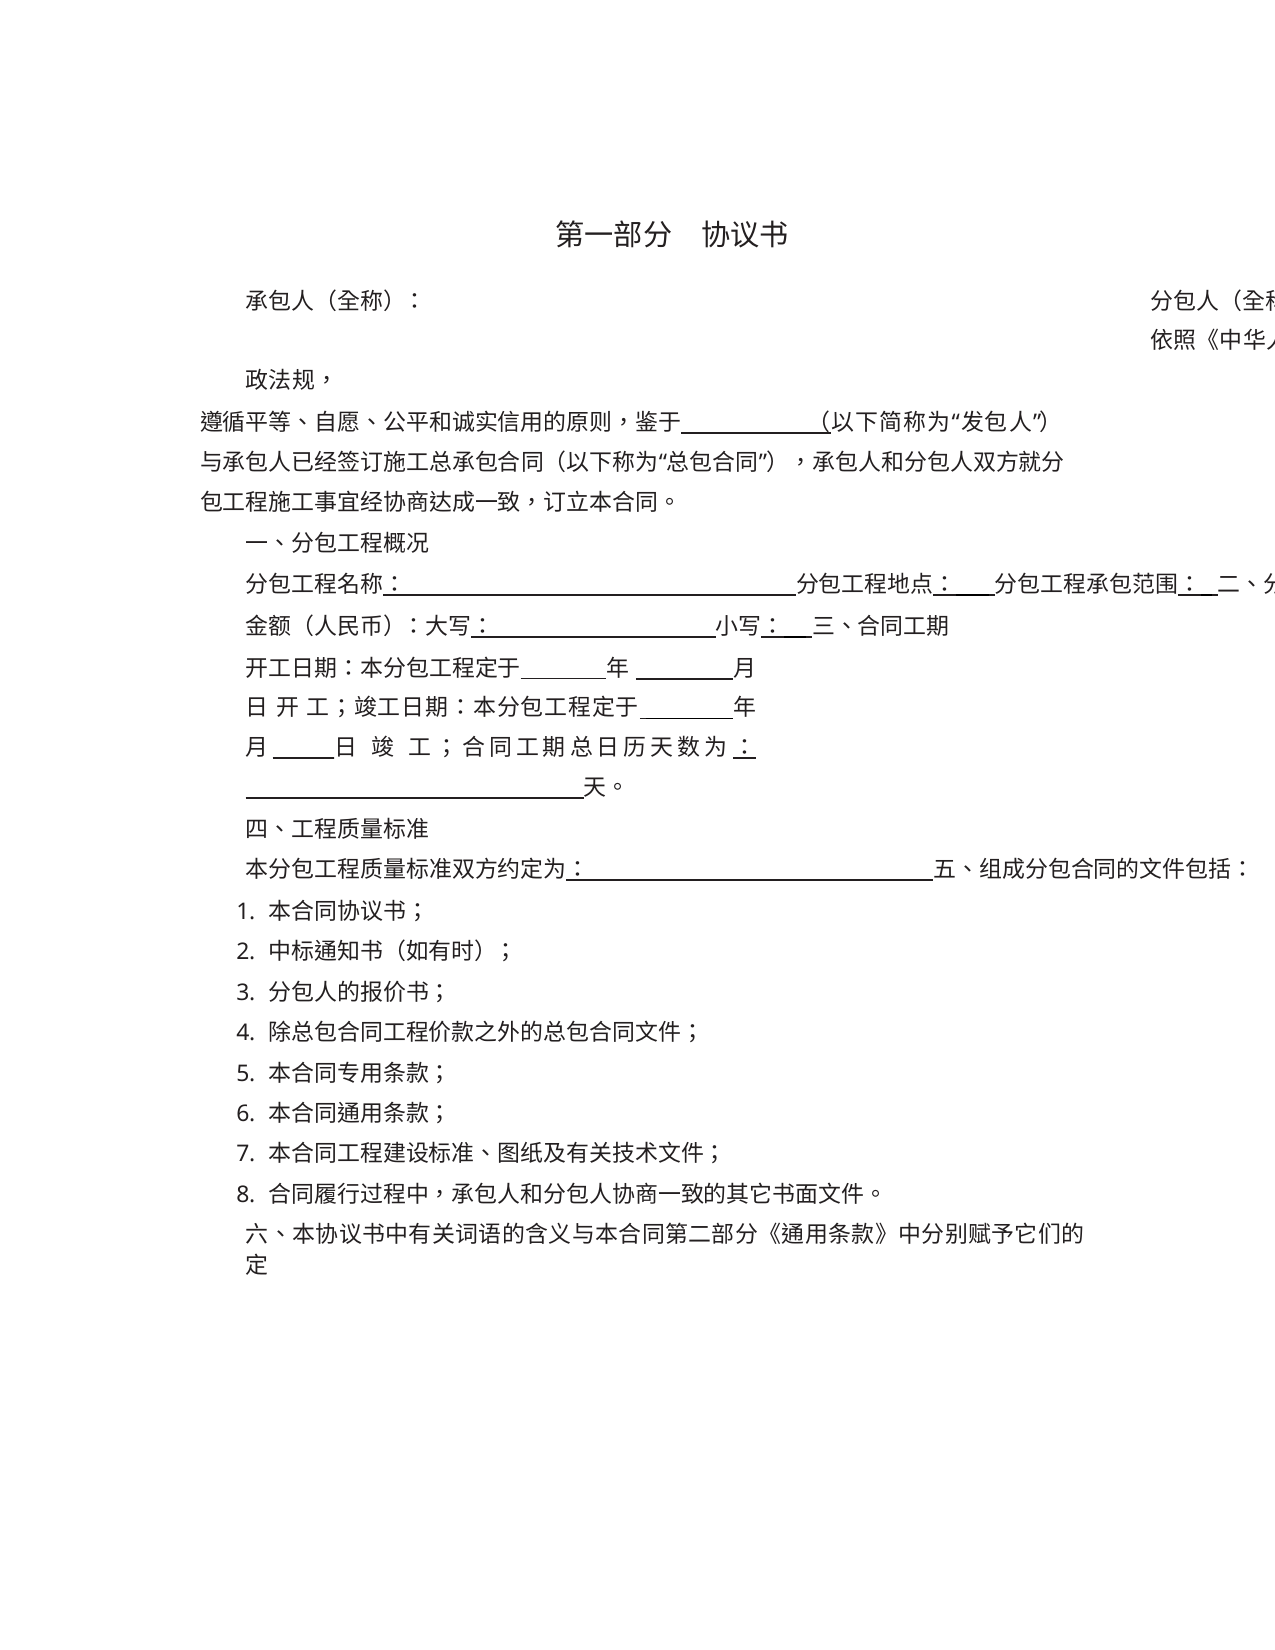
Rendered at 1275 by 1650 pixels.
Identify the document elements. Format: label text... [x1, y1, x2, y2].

text 分包工程名称： 分包工程地点： 分包工程承包范围： 二、分包合同价款 [246, 568, 710, 599]
list 本合同工程建设标准、图纸及有关技术文件； [236, 1137, 1087, 1168]
text 六、本协议书中有关词语的含义与本合同第二部分《通用条款》中分别赋予它们的定 [246, 1218, 1087, 1281]
text 四、工程质量标准 [246, 812, 1087, 844]
list 本合同协议书； [236, 895, 1087, 926]
text 开工日期：本分包工程定于 年 月 日 开 工；竣工日期：本分包工程定于 年 月 日 竣 工；合同工期总日历天数为： 天。 [246, 652, 756, 802]
list 本合同通用条款； [236, 1097, 1087, 1128]
list 除总包合同工程价款之外的总包合同文件； [236, 1016, 1087, 1047]
list 中标通知书（如有时）； [236, 935, 1087, 966]
text 金额（人民币）：大写： 小写： 三、合同工期 [246, 610, 630, 641]
text 遵循平等、自愿、公平和诚实信用的原则，鉴于 （以下简称为“发包人”）与承包人已经签订施工总承包合同（以下称为“总包合同”），承包人和分包人双方就分包工程施工事宜经协商达成一致，订立本合同。 [200, 406, 1065, 517]
text 第一部分 协议书 [555, 214, 1087, 254]
text 本分包工程质量标准双方约定为： 五、组成分包合同的文件包括： [246, 853, 848, 884]
list 分包人的报价书； [236, 976, 1087, 1007]
text 一、分包工程概况 [246, 527, 1087, 558]
list 本合同专用条款； [236, 1056, 1087, 1088]
text 承包人（全称）： 分包人（全称）： 依照《中华人民共和国合同法》、《中华人民共和国建筑法》及其它有关法律、行政法规， [246, 285, 1077, 395]
list 合同履行过程中，承包人和分包人协商一致的其它书面文件。 [236, 1178, 1087, 1209]
